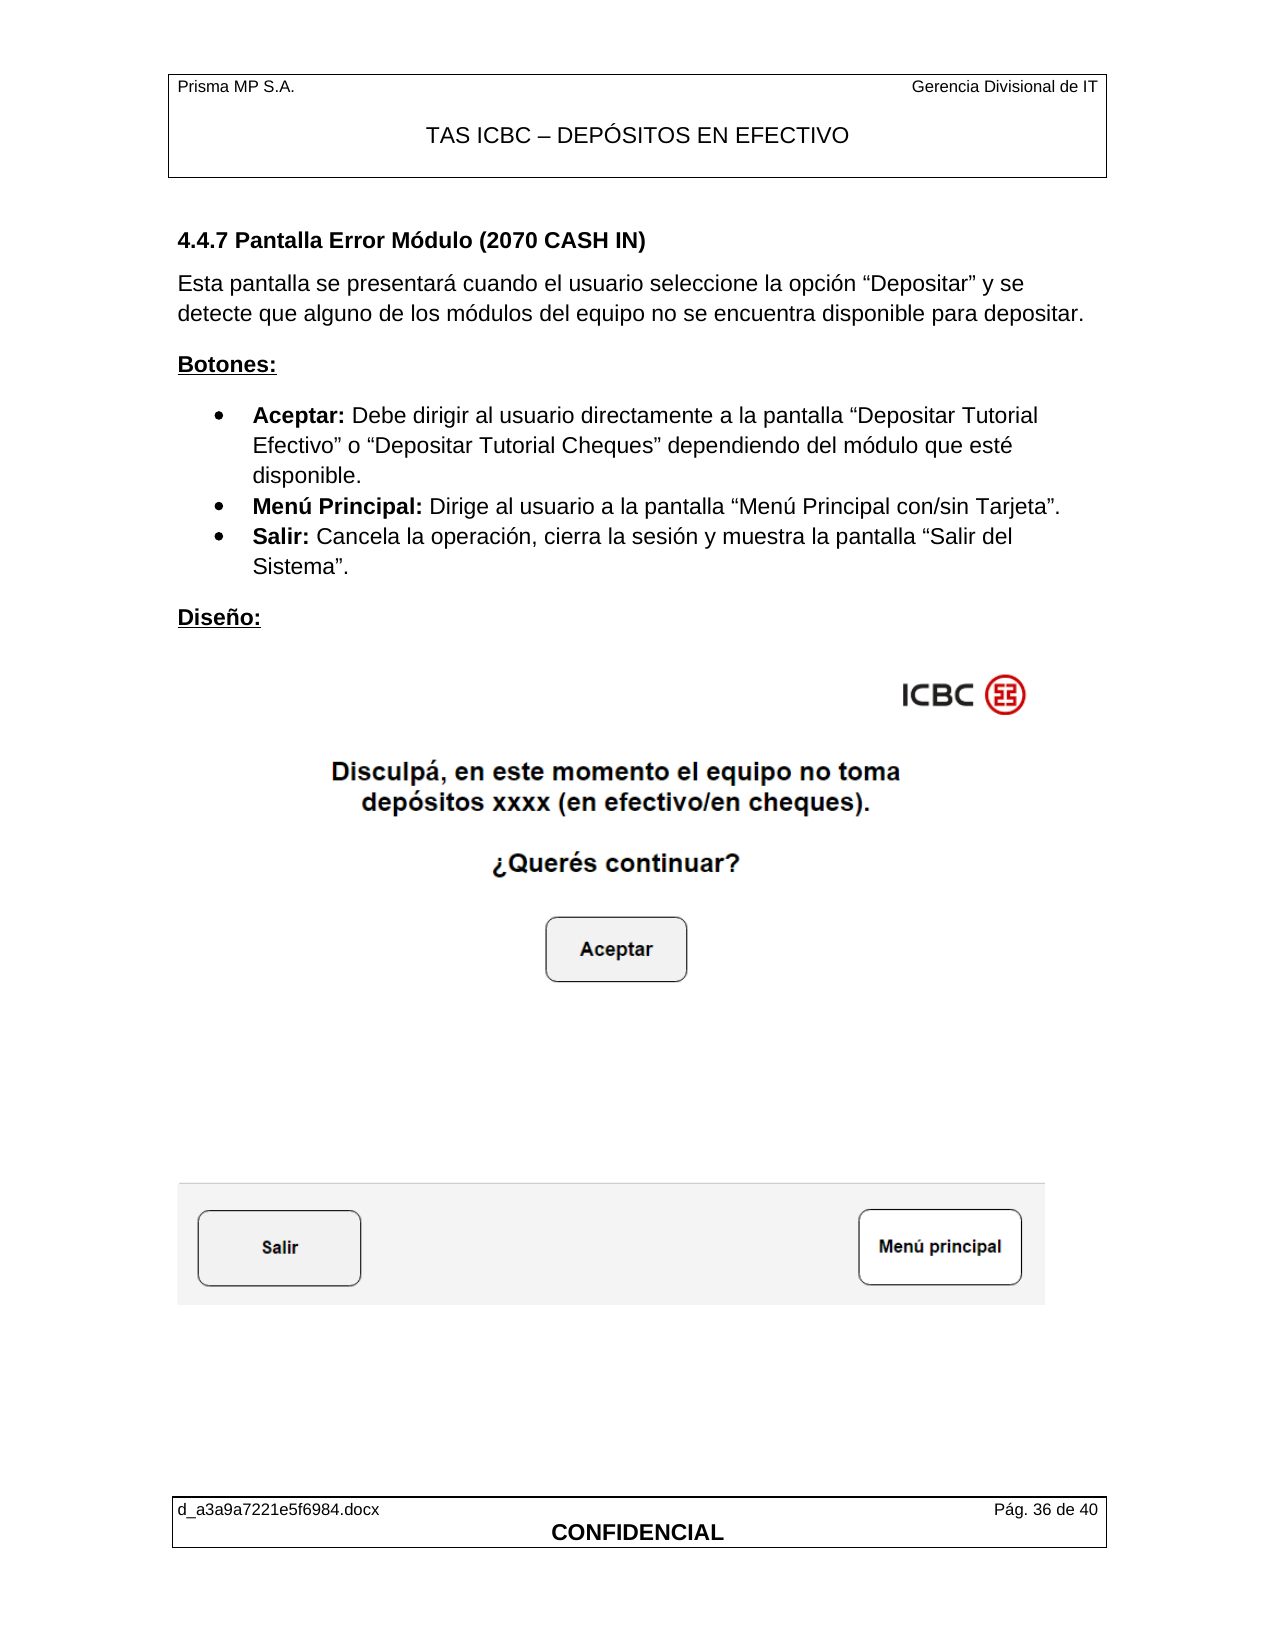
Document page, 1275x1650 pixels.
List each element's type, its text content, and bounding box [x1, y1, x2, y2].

list Menú Principal: Dirige al usuario a la pantalla “Menú Principal con/sin Tarjeta”. [215, 493, 1098, 519]
list Aceptar: Debe dirigir al usuario directamente a la pantalla “Depositar Tutorial Efectivo” o “Depositar Tutorial Cheques” dependiendo del módulo que esté disponible. [215, 402, 1098, 489]
text Esta pantalla se presentará cuando el usuario seleccione la opción “Depositar” y se detecte que alguno de los módulos del equipo no se encuentra disponible para depositar. [177, 270, 1098, 326]
picture [177, 655, 1045, 1305]
subtitle 4.4.7 Pantalla Error Módulo (2070 CASH IN) [177, 227, 1098, 253]
text Botones: [177, 351, 1098, 377]
list Salir: Cancela la operación, cierra la sesión y muestra la pantalla “Salir del Sistema”. [215, 523, 1098, 579]
text Diseño: [177, 604, 1098, 631]
